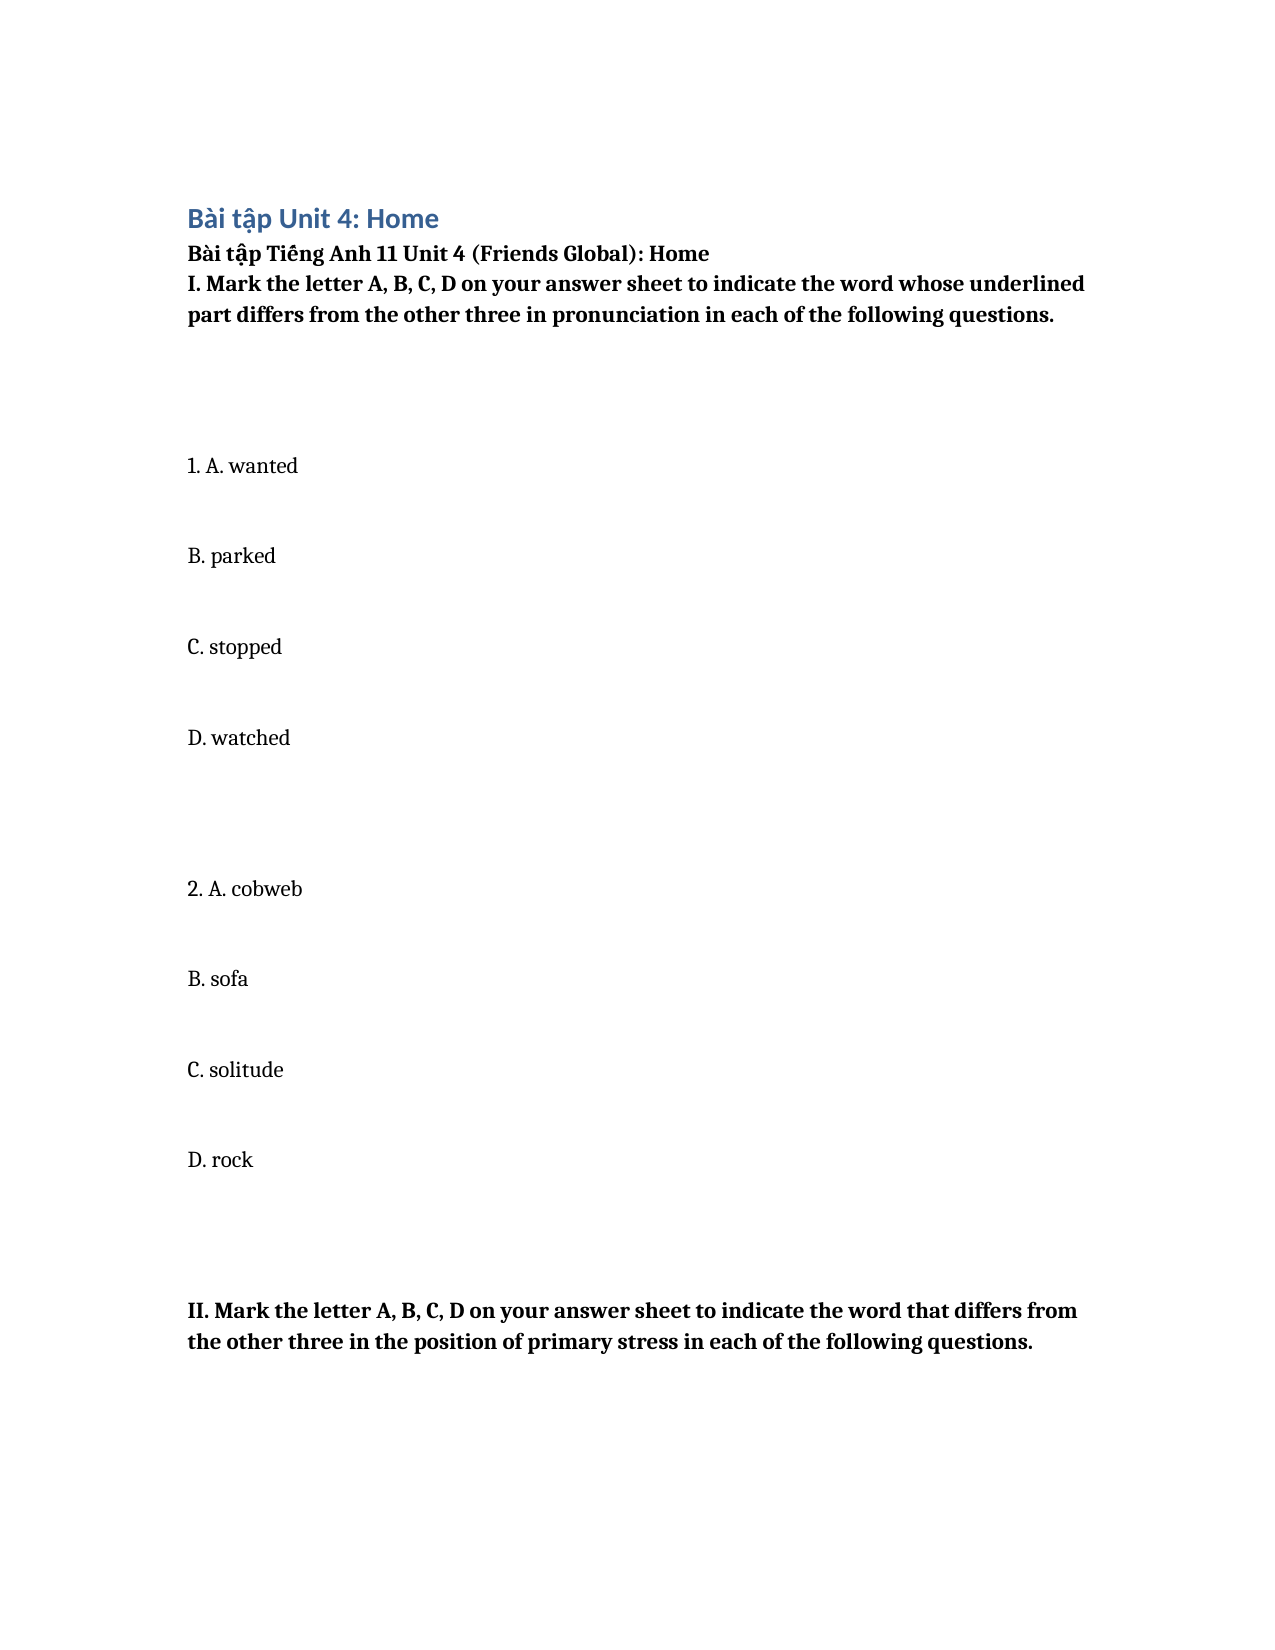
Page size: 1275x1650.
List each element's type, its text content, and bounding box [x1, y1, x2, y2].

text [187, 241, 1087, 1476]
subtitle Bài tập Unit 4: Home [187, 200, 1087, 236]
